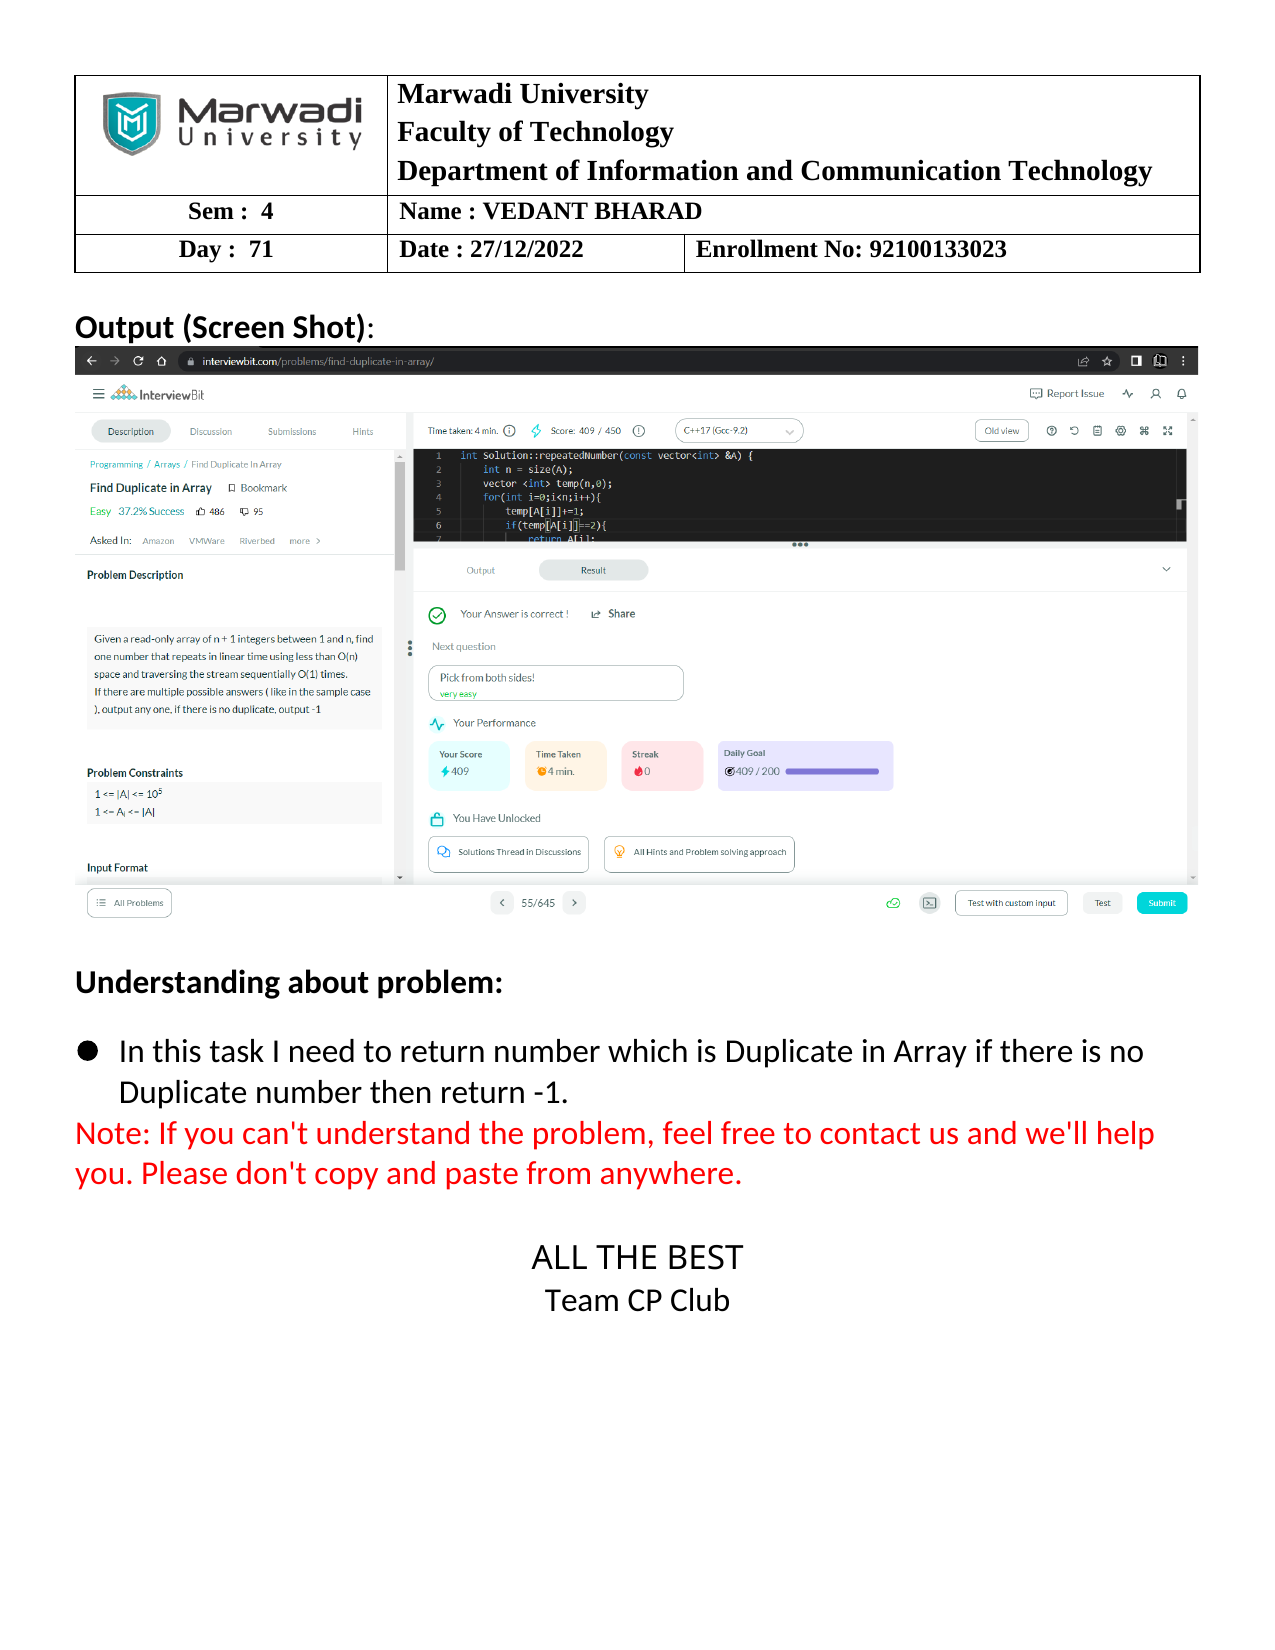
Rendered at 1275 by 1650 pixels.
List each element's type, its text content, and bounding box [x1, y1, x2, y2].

text Understanding about problem: [75, 961, 1200, 1001]
list In this task I need to return number which is Duplicate in Array if there is no Duplicate number then return -1. [75, 1030, 1200, 1112]
picture [75, 346, 1199, 920]
text ALL THE BEST [75, 1234, 1200, 1279]
text Output (Screen Shot): [75, 306, 1200, 347]
text Team CP Club [75, 1279, 1200, 1320]
text Note: If you can't understand the problem, feel free to contact us and we'll help you. Please don't copy and paste from anywhere. [75, 1112, 1200, 1193]
picture [87, 76, 377, 172]
